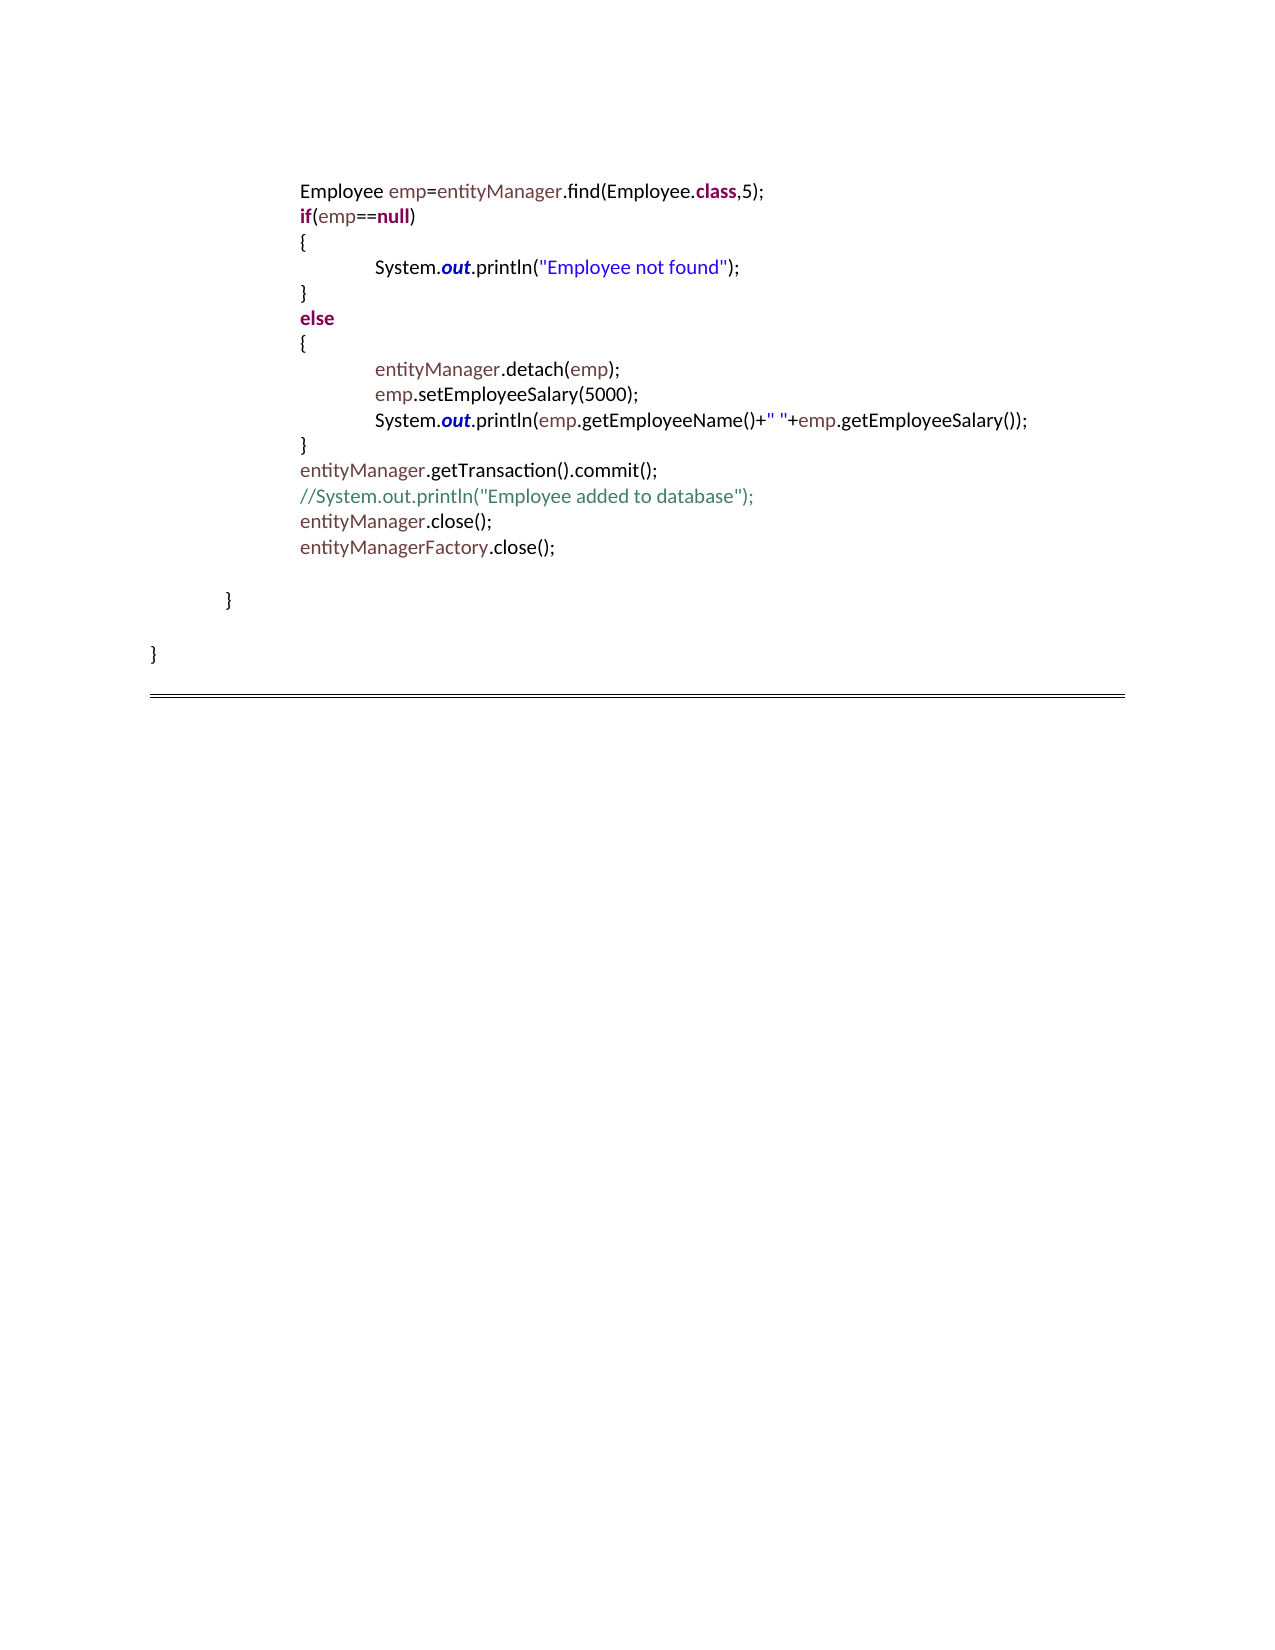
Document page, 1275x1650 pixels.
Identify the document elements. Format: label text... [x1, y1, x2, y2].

text entityManager.detach(emp); [150, 356, 1125, 381]
text { [150, 331, 1125, 356]
text } [150, 641, 1125, 666]
text //System.out.println("Employee added to database"); [150, 483, 1125, 508]
text if(emp==null) [150, 203, 1125, 229]
text else [150, 305, 1125, 331]
text entityManager.getTransaction().commit(); [150, 458, 1125, 483]
text entityManagerFactory.close(); [150, 534, 1125, 559]
text { [150, 229, 1125, 254]
text } [150, 432, 1125, 458]
text Employee emp=entityManager.find(Employee.class,5); [150, 178, 1125, 203]
text System.out.println("Employee not found"); [150, 254, 1125, 280]
text } [150, 280, 1125, 305]
text entityManager.close(); [150, 508, 1125, 534]
text } [150, 587, 1125, 613]
text System.out.println(emp.getEmployeeName()+" "+emp.getEmployeeSalary()); [150, 407, 1125, 432]
text emp.setEmployeeSalary(5000); [150, 381, 1125, 407]
